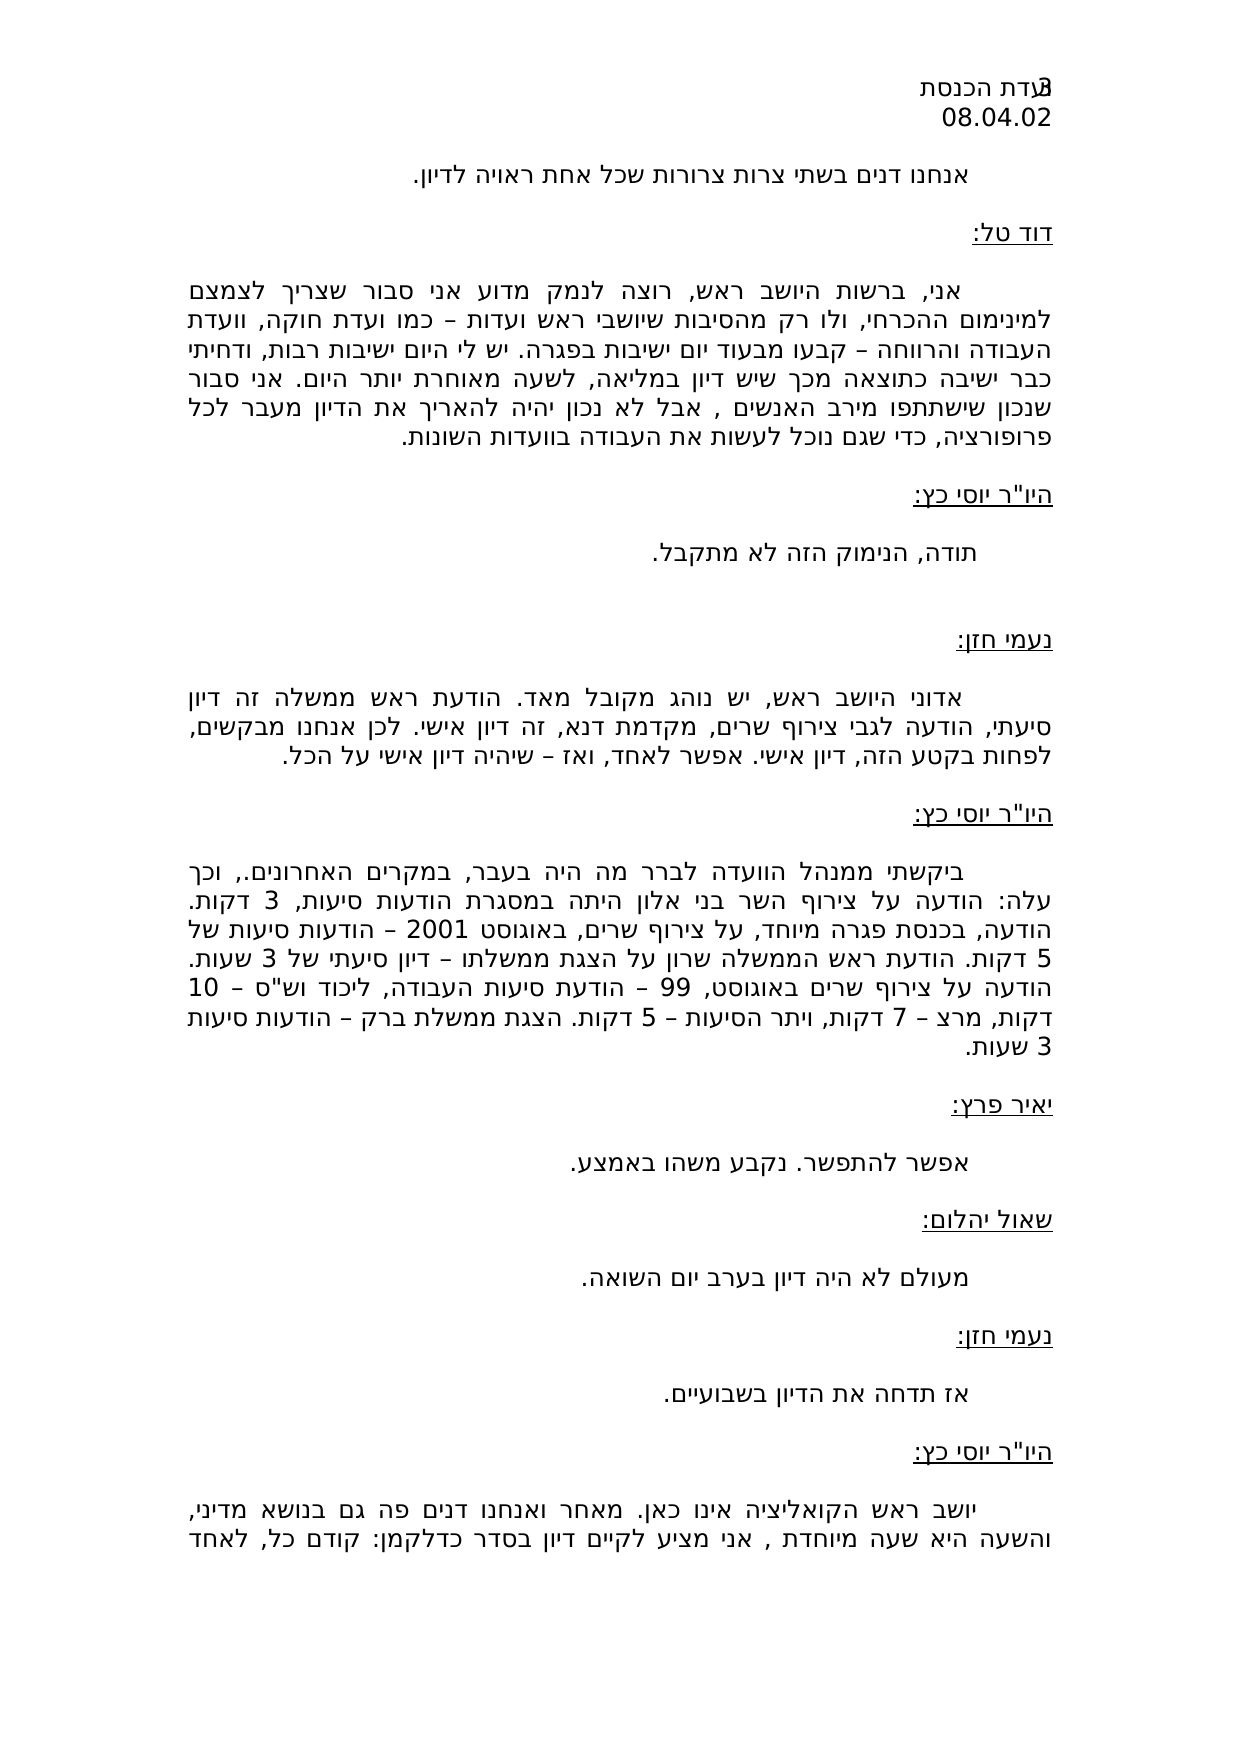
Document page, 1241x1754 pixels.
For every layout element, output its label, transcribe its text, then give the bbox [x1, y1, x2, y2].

text דוד טל: [187, 218, 1053, 248]
text ביקשתי ממנהל הוועדה לברר מה היה בעבר, במקרים האחרונים., וכך עלה: הודעה על צירוף השר בני אלון היתה במסגרת הודעות סיעות, 3 דקות. הודעה, בכנסת פגרה מיוחד, על צירוף שרים, באוגוסט 2001 – הודעות סיעות של 5 דקות. הודעת ראש הממשלה שרון על הצגת ממשלתו – דיון סיעתי של 3 שעות. הודעה על צירוף שרים באוגוסט, 99 – הודעת סיעות העבודה, ליכוד וש"ס – 10 דקות, מרצ – 7 דקות, ויתר הסיעות – 5 דקות. הצגת ממשלת ברק – הודעות סיעות 3 שעות. [187, 857, 1053, 1061]
text נעמי חזן: [187, 625, 1053, 654]
text היו"ר יוסי כץ: [187, 799, 1053, 828]
text נעמי חזן: [187, 1321, 1053, 1351]
text אפשר להתפשר. נקבע משהו באמצע. [187, 1148, 1053, 1177]
text היו"ר יוסי כץ: [187, 480, 1053, 509]
text אני, ברשות היושב ראש, רוצה לנמק מדוע אני סבור שצריך לצמצם למינימום ההכרחי, ולו רק מהסיבות שיושבי ראש ועדות – כמו ועדת חוקה, וועדת העבודה והרווחה – קבעו מבעוד יום ישיבות בפגרה. יש לי היום ישיבות רבות, ודחיתי כבר ישיבה כתוצאה מכך שיש דיון במליאה, לשעה מאוחרת יותר היום. אני סבור שנכון שישתתפו מירב האנשים , אבל לא נכון יהיה להאריך את הדיון מעבר לכל פרופורציה, כדי שגם נוכל לעשות את העבודה בוועדות השונות. [187, 276, 1053, 451]
text מעולם לא היה דיון בערב יום השואה. [187, 1263, 1053, 1293]
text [187, 1495, 1053, 1553]
text תודה, הנימוק הזה לא מתקבל. [187, 538, 1053, 567]
text יאיר פרץ: [187, 1090, 1053, 1119]
text אז תדחה את הדיון בשבועיים. [187, 1379, 1053, 1408]
text שאול יהלום: [187, 1206, 1053, 1235]
text אדוני היושב ראש, יש נוהג מקובל מאד. הודעת ראש ממשלה זה דיון סיעתי, הודעה לגבי צירוף שרים, מקדמת דנא, זה דיון אישי. לכן אנחנו מבקשים, לפחות בקטע הזה, דיון אישי. אפשר לאחד, ואז – שיהיה דיון אישי על הכל. [187, 683, 1053, 770]
text היו"ר יוסי כץ: [187, 1437, 1053, 1466]
text אנחנו דנים בשתי צרות צרורות שכל אחת ראויה לדיון. [187, 161, 1053, 190]
